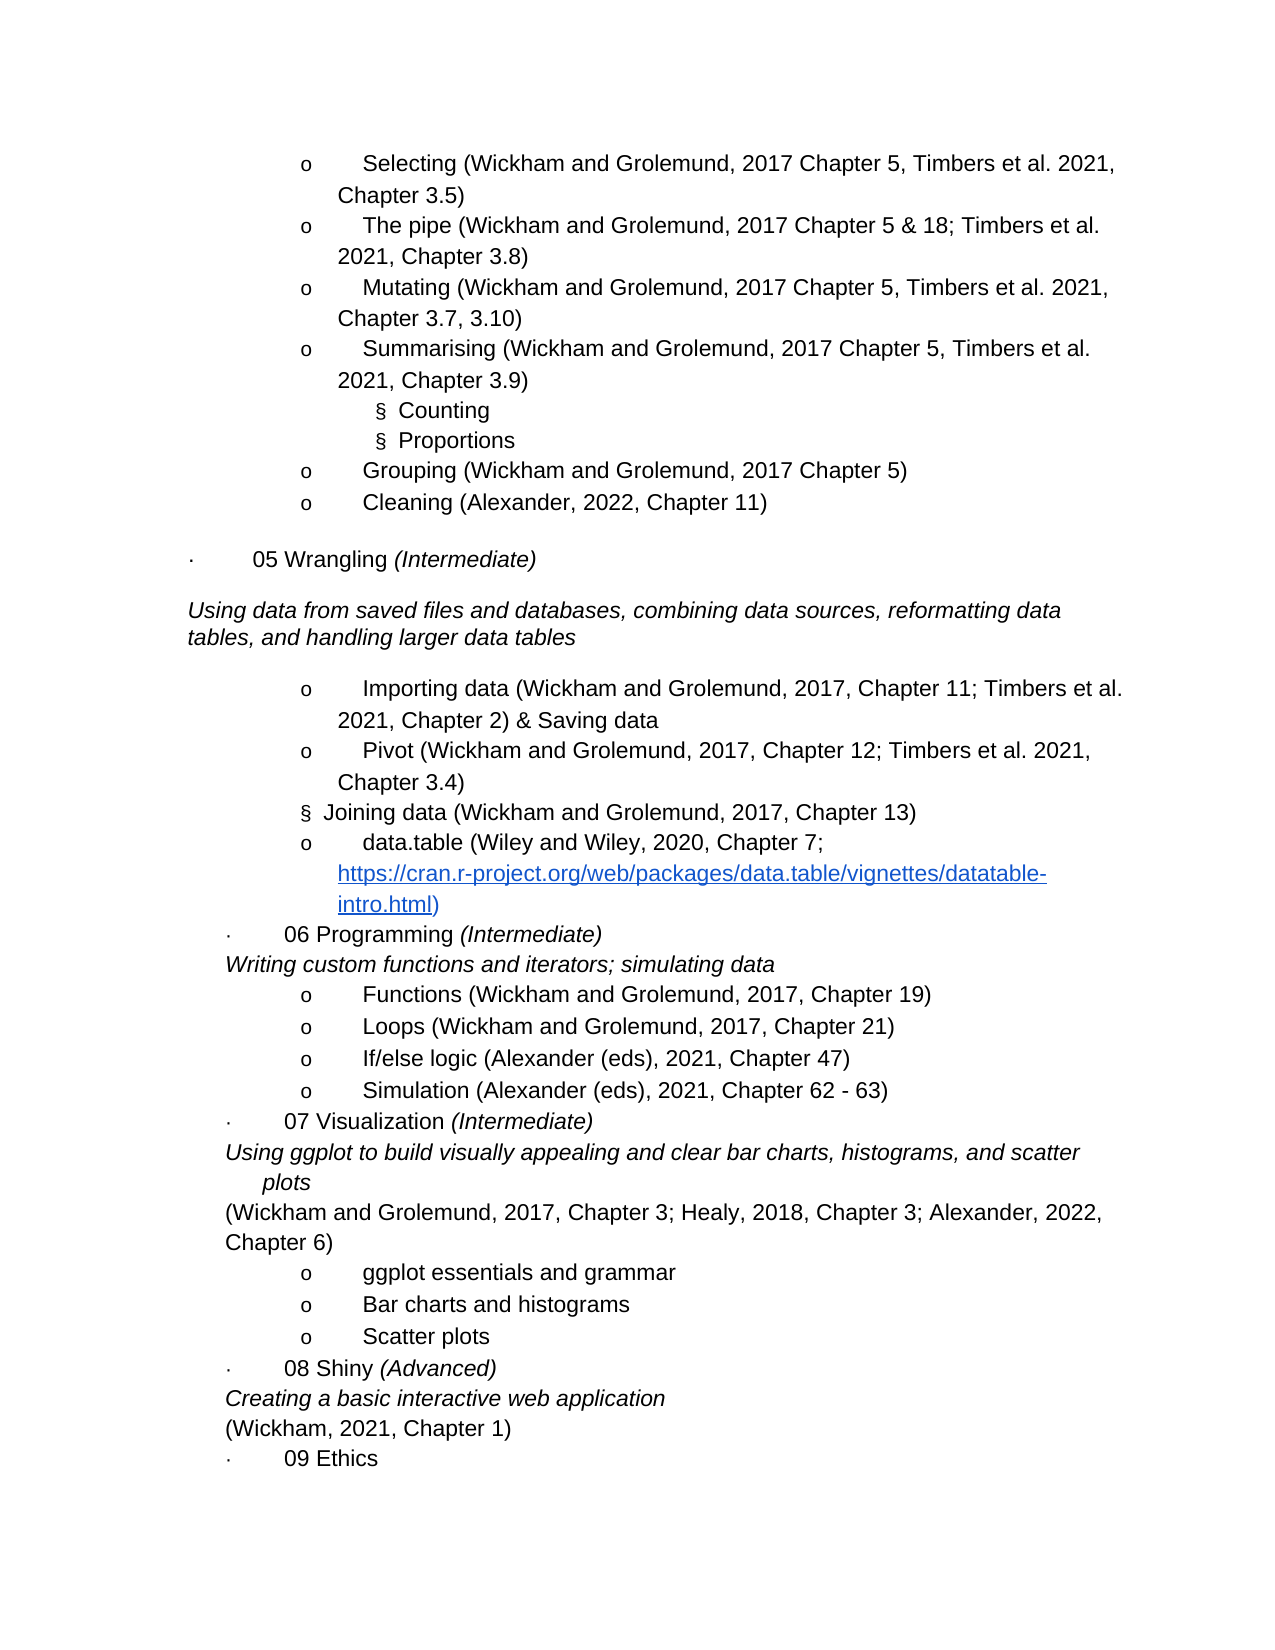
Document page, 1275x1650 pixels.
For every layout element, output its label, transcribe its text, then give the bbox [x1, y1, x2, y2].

text (Wickham, 2021, Chapter 1) [225, 1415, 1125, 1441]
text · 09 Ethics [225, 1445, 1125, 1472]
text o The pipe (Wickham and Grolemund, 2017 Chapter 5 & 18; Timbers et al. 2021, Chapter 3.8) [300, 212, 1125, 270]
text o Scatter plots [300, 1323, 1125, 1351]
text § Joining data (Wickham and Grolemund, 2017, Chapter 13) [300, 799, 1125, 825]
text o Summarising (Wickham and Grolemund, 2017 Chapter 5, Timbers et al. 2021, Chapter 3.9) [300, 335, 1125, 393]
text o Loops (Wickham and Grolemund, 2017, Chapter 21) [300, 1013, 1125, 1041]
text o Cleaning (Alexander, 2022, Chapter 11) [300, 489, 1125, 517]
text o Bar charts and histograms [300, 1291, 1125, 1319]
text · 07 Visualization (Intermediate) [225, 1108, 1125, 1135]
text § Proportions [375, 427, 1125, 454]
text · 08 Shiny (Advanced) [225, 1355, 1125, 1381]
text Creating a basic interactive web application [225, 1385, 1125, 1411]
text o Functions (Wickham and Grolemund, 2017, Chapter 19) [300, 981, 1125, 1009]
text (Wickham and Grolemund, 2017, Chapter 3; Healy, 2018, Chapter 3; Alexander, 2022, Chapter 6) [225, 1199, 1125, 1256]
text o Importing data (Wickham and Grolemund, 2017, Chapter 11; Timbers et al. 2021, Chapter 2) & Saving data [300, 675, 1125, 733]
text o Mutating (Wickham and Grolemund, 2017 Chapter 5, Timbers et al. 2021, Chapter 3.7, 3.10) [300, 273, 1125, 331]
text Using data from saved files and databases, combining data sources, reformatting data tables, and handling larger data tables [187, 597, 1125, 650]
text o data.table (Wiley and Wiley, 2020, Chapter 7; https://cran.r-project.org/web/packages/data.table/vignettes/datatable-intro.html) [300, 829, 1125, 917]
text § Counting [375, 397, 1125, 423]
text o Pivot (Wickham and Grolemund, 2017, Chapter 12; Timbers et al. 2021, Chapter 3.4) [300, 737, 1125, 795]
text o ggplot essentials and grammar [300, 1259, 1125, 1287]
text · 06 Programming (Intermediate) [225, 921, 1125, 947]
text Writing custom functions and iterators; simulating data [225, 951, 1125, 977]
text o If/else logic (Alexander (eds), 2021, Chapter 47) [300, 1045, 1125, 1072]
text o Grouping (Wickham and Grolemund, 2017 Chapter 5) [300, 457, 1125, 485]
text · 05 Wrangling (Intermediate) [187, 546, 1125, 572]
text Using ggplot to build visually appealing and clear bar charts, histograms, and scatter plots [225, 1138, 1125, 1195]
text o Selecting (Wickham and Grolemund, 2017 Chapter 5, Timbers et al. 2021, Chapter 3.5) [300, 150, 1125, 208]
text o Simulation (Alexander (eds), 2021, Chapter 62 - 63) [300, 1077, 1125, 1104]
